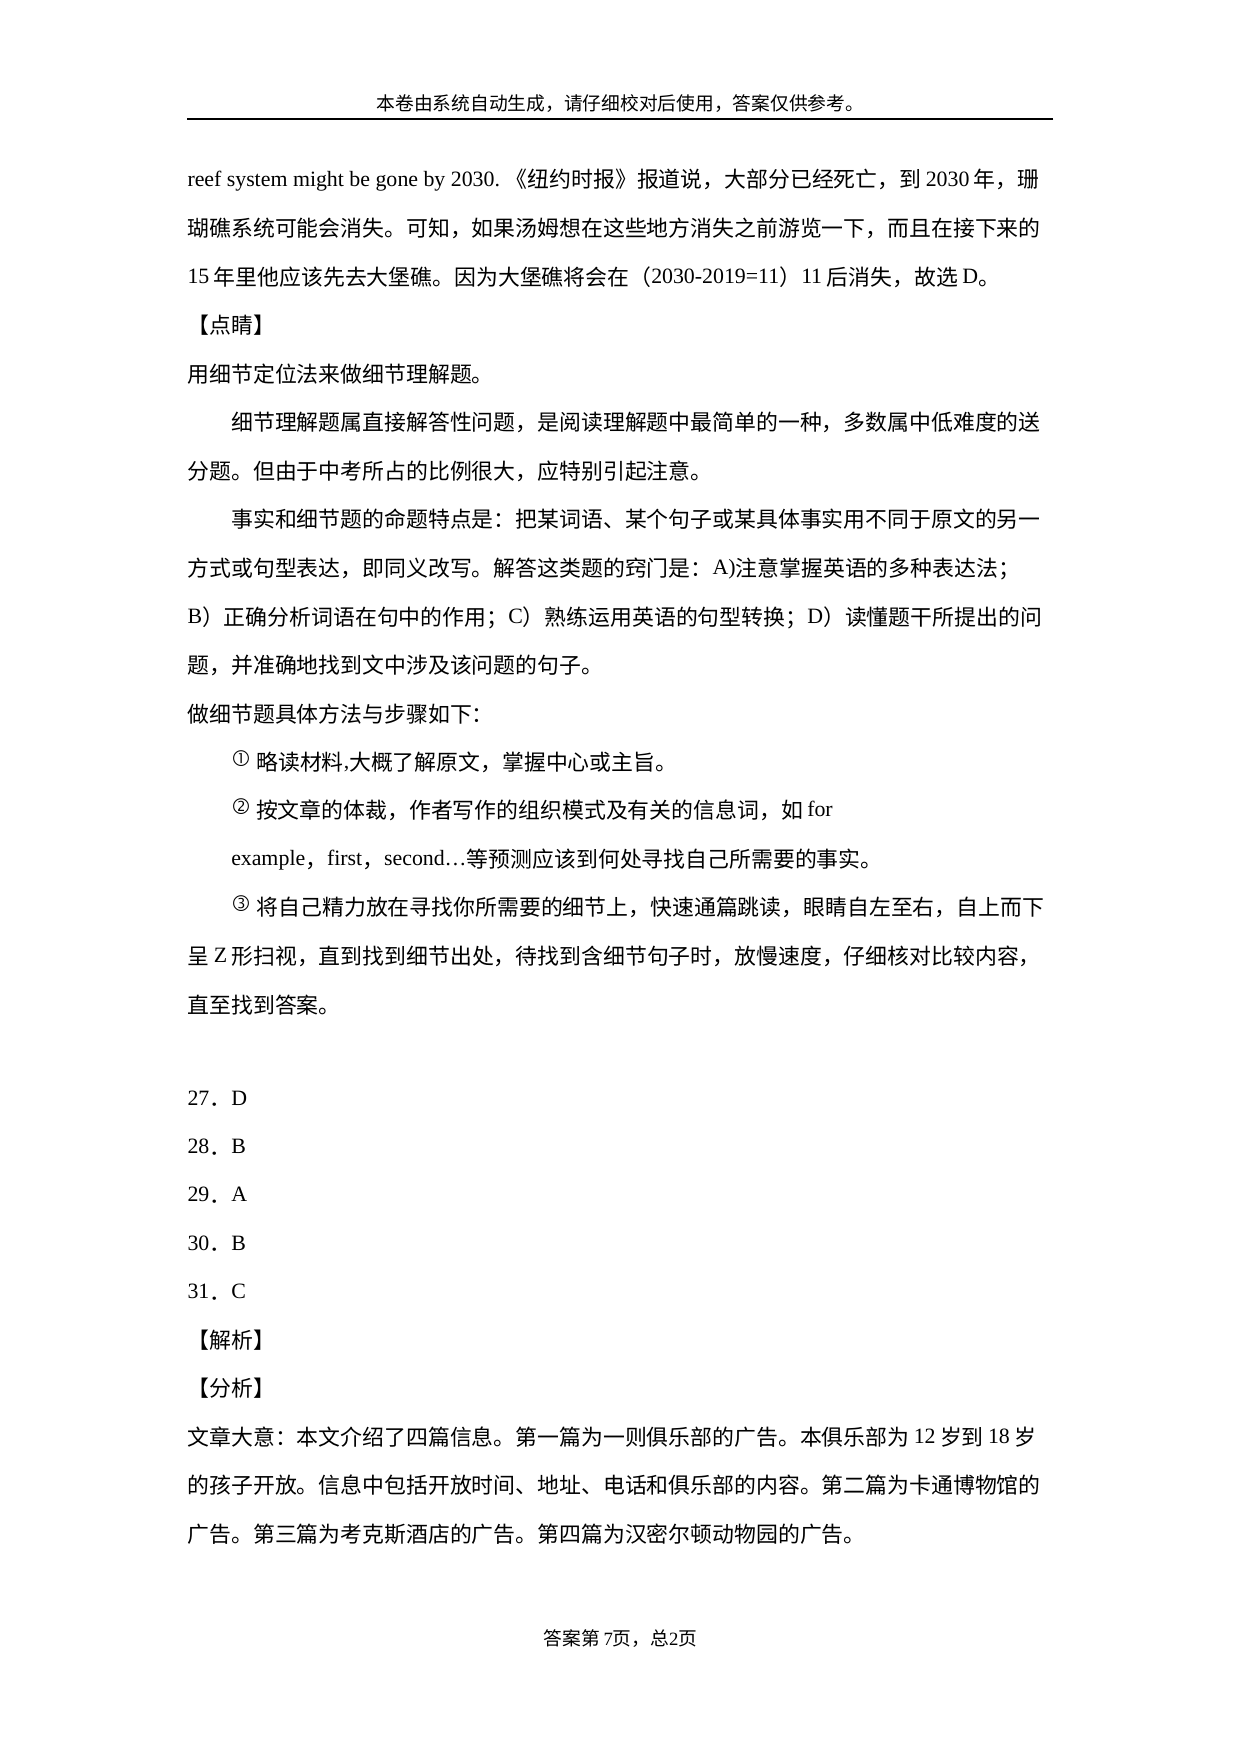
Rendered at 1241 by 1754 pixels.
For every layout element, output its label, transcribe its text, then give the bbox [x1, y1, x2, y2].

text 【解析】 [187, 1322, 1053, 1355]
text 做细节题具体方法与步骤如下： [187, 696, 1053, 729]
text 29．A [187, 1177, 1053, 1210]
text 用细节定位法来做细节理解题。 [187, 356, 1053, 389]
text 27．D [187, 1081, 1053, 1113]
text 细节理解题属直接解答性问题，是阅读理解题中最简单的一种，多数属中低难度的送分题。但由于中考所占的比例很大，应特别引起注意。 [187, 404, 1053, 486]
text 事实和细节题的命题特点是：把某词语、某个句子或某具体事实用不同于原文的另一方式或句型表达，即同义改写。解答这类题的窍门是：A)注意掌握英语的多种表达法；B）正确分析词语在句中的作用；C）熟练运用英语的句型转换；D）读懂题干所提出的问题，并准确地找到文中涉及该问题的句子。 [187, 502, 1053, 680]
text 31．C [187, 1274, 1053, 1307]
text 文章大意：本文介绍了四篇信息。第一篇为一则俱乐部的广告。本俱乐部为12岁到18岁的孩子开放。信息中包括开放时间、地址、电话和俱乐部的内容。第二篇为卡通博物馆的广告。第三篇为考克斯酒店的广告。第四篇为汉密尔顿动物园的广告。 [187, 1419, 1053, 1549]
text 30．B [187, 1226, 1053, 1258]
text 【点睛】 [187, 308, 1053, 340]
text 按文章的体裁，作者写作的组织模式及有关的信息词，如for example，first，second…等预测应该到何处寻找自己所需要的事实。 [231, 793, 1053, 874]
text 将自己精力放在寻找你所需要的细节上，快速通篇跳读，眼睛自左至右，自上而下呈Z形扫视，直到找到细节出处，待找到含细节句子时，放慢速度，仔细核对比较内容，直至找到答案。 [187, 890, 1053, 1020]
text 28．B [187, 1129, 1053, 1162]
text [187, 162, 1053, 292]
text 略读材料,大概了解原文，掌握中心或主旨。 [187, 744, 1053, 777]
text 【分析】 [187, 1371, 1053, 1403]
